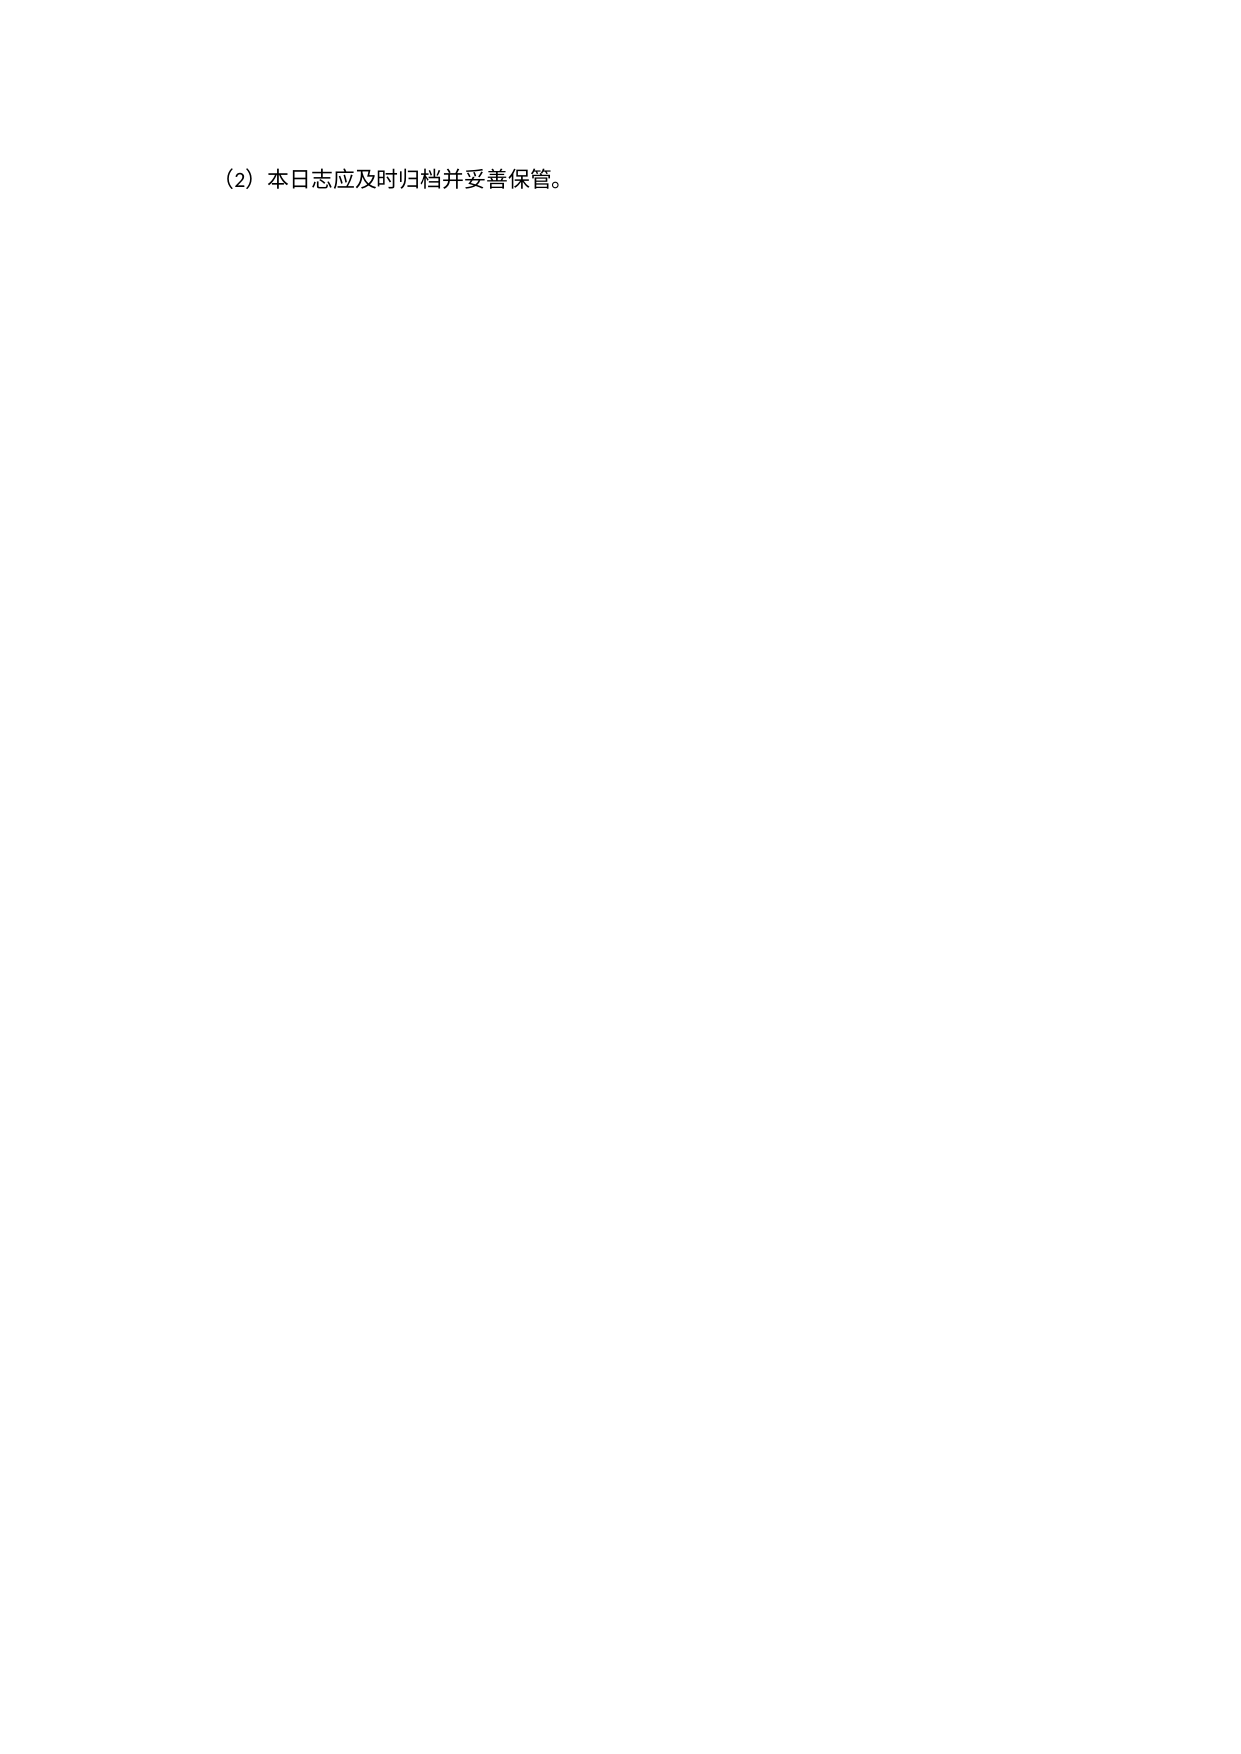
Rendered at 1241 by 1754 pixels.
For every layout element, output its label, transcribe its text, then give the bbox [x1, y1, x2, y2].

text （2）本日志应及时归档并妥善保管。 [187, 162, 1053, 194]
